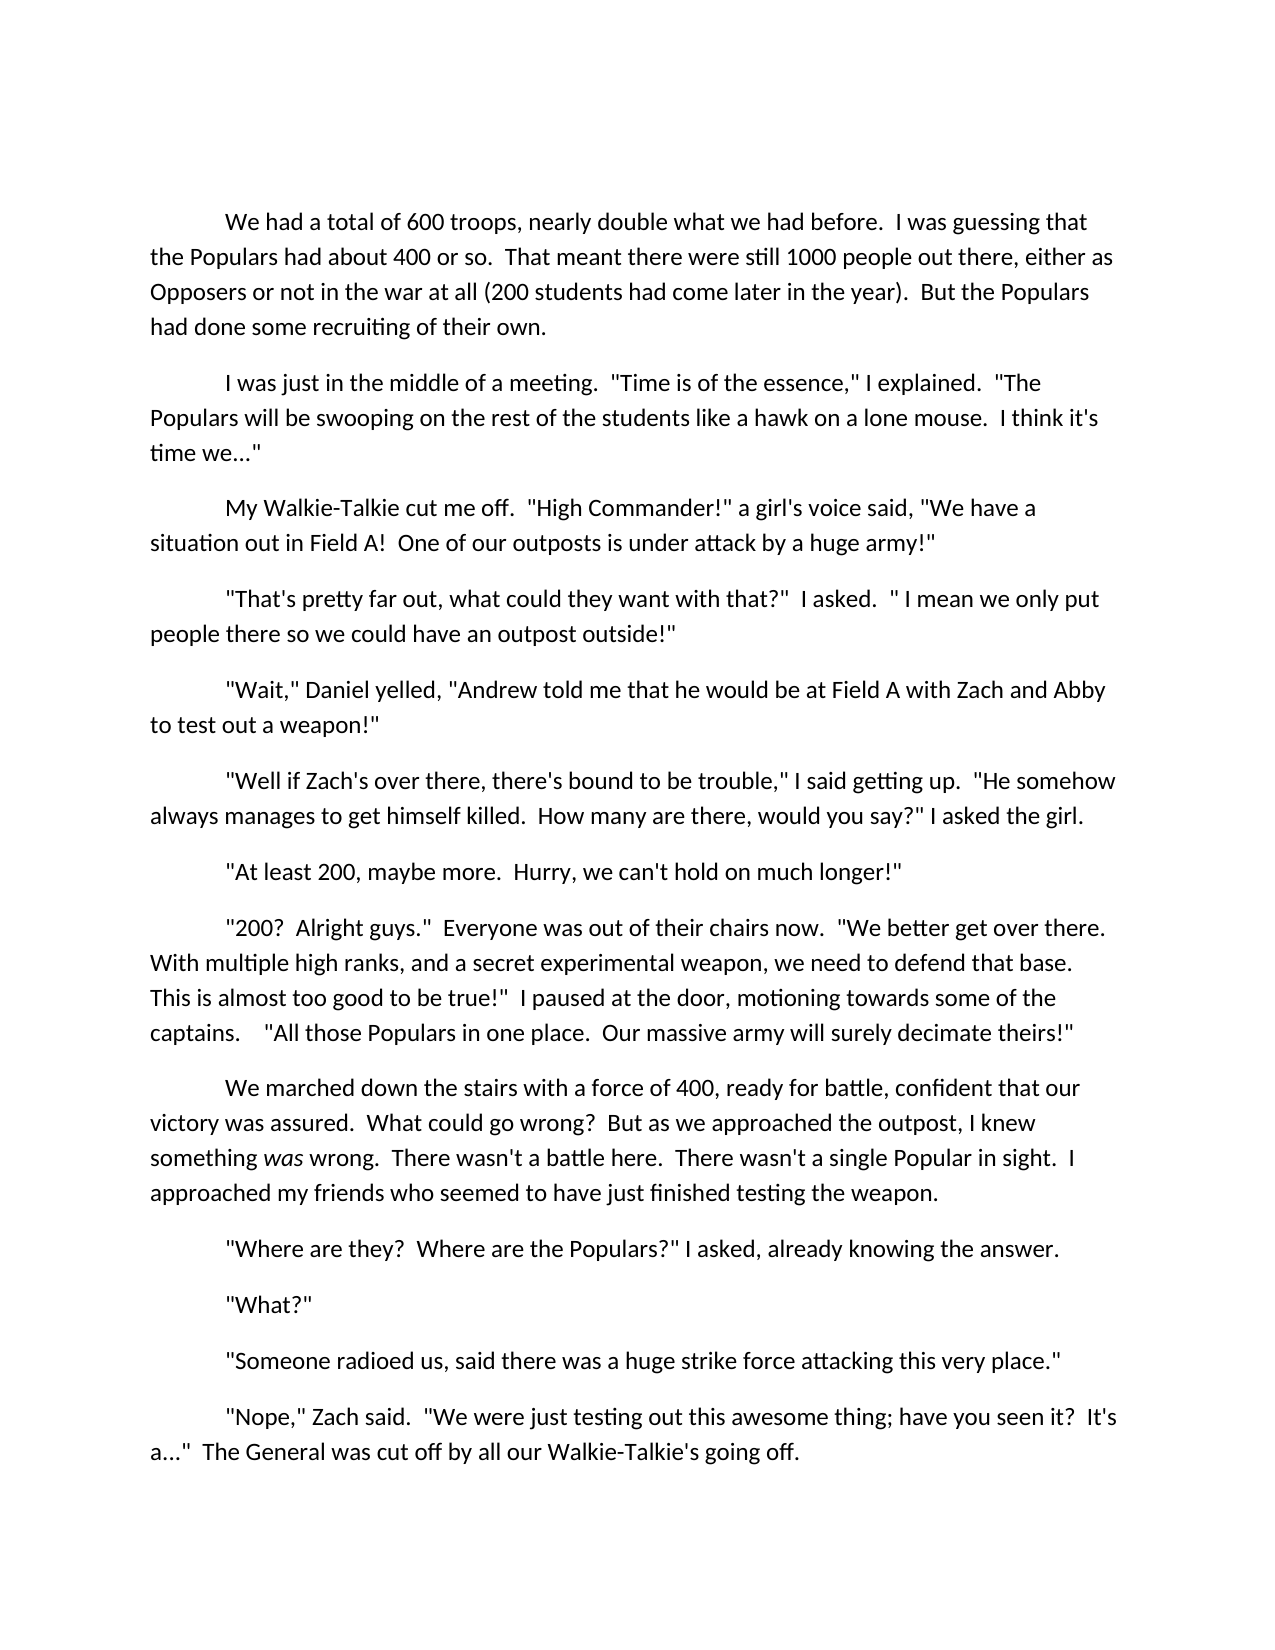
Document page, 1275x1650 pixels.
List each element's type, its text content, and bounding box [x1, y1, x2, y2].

text "Where are they? Where are the Populars?" I asked, already knowing the answer. [150, 1233, 1125, 1264]
text "Wait," Daniel yelled, "Andrew told me that he would be at Field A with Zach and Abby to test out a weapon!" [150, 674, 1125, 740]
text "200? Alright guys." Everyone was out of their chairs now. "We better get over there. With multiple high ranks, and a secret experimental weapon, we need to defend that base. This is almost too good to be true!" I paused at the door, motioning towards some of the captains. "All those Populars in one place. Our massive army will surely decimate theirs!" [150, 912, 1125, 1047]
text We had a total of 600 troops, nearly double what we had before. I was guessing that the Populars had about 400 or so. That meant there were still 1000 people out there, either as Opposers or not in the war at all (200 students had come later in the year). But the Populars had done some recruiting of their own. [150, 206, 1125, 341]
text "Nope," Zach said. "We were just testing out this awesome thing; have you seen it? It's a..." The General was cut off by all our Walkie-Talkie's going off. [150, 1401, 1125, 1466]
text "That's pretty far out, what could they want with that?" I asked. " I mean we only put people there so we could have an outpost outside!" [150, 583, 1125, 649]
text We marched down the stairs with a force of 400, ready for battle, confident that our victory was assured. What could go wrong? But as we approached the outpost, I knew something was wrong. There wasn't a battle here. There wasn't a single Popular in sight. I approached my friends who seemed to have just finished testing the weapon. [150, 1072, 1125, 1208]
text "Well if Zach's over there, there's bound to be trouble," I said getting up. "He somehow always manages to get himself killed. How many are there, would you say?" I asked the girl. [150, 765, 1125, 831]
text "At least 200, maybe more. Hurry, we can't hold on much longer!" [150, 856, 1125, 886]
text "What?" [150, 1289, 1125, 1320]
text I was just in the middle of a meeting. "Time is of the essence," I explained. "The Populars will be swooping on the rest of the students like a hawk on a lone mouse. I think it's time we..." [150, 367, 1125, 467]
text "Someone radioed us, said there was a huge strike force attacking this very place." [150, 1345, 1125, 1376]
text My Walkie-Talkie cut me off. "High Commander!" a girl's voice said, "We have a situation out in Field A! One of our outposts is under attack by a huge army!" [150, 492, 1125, 558]
